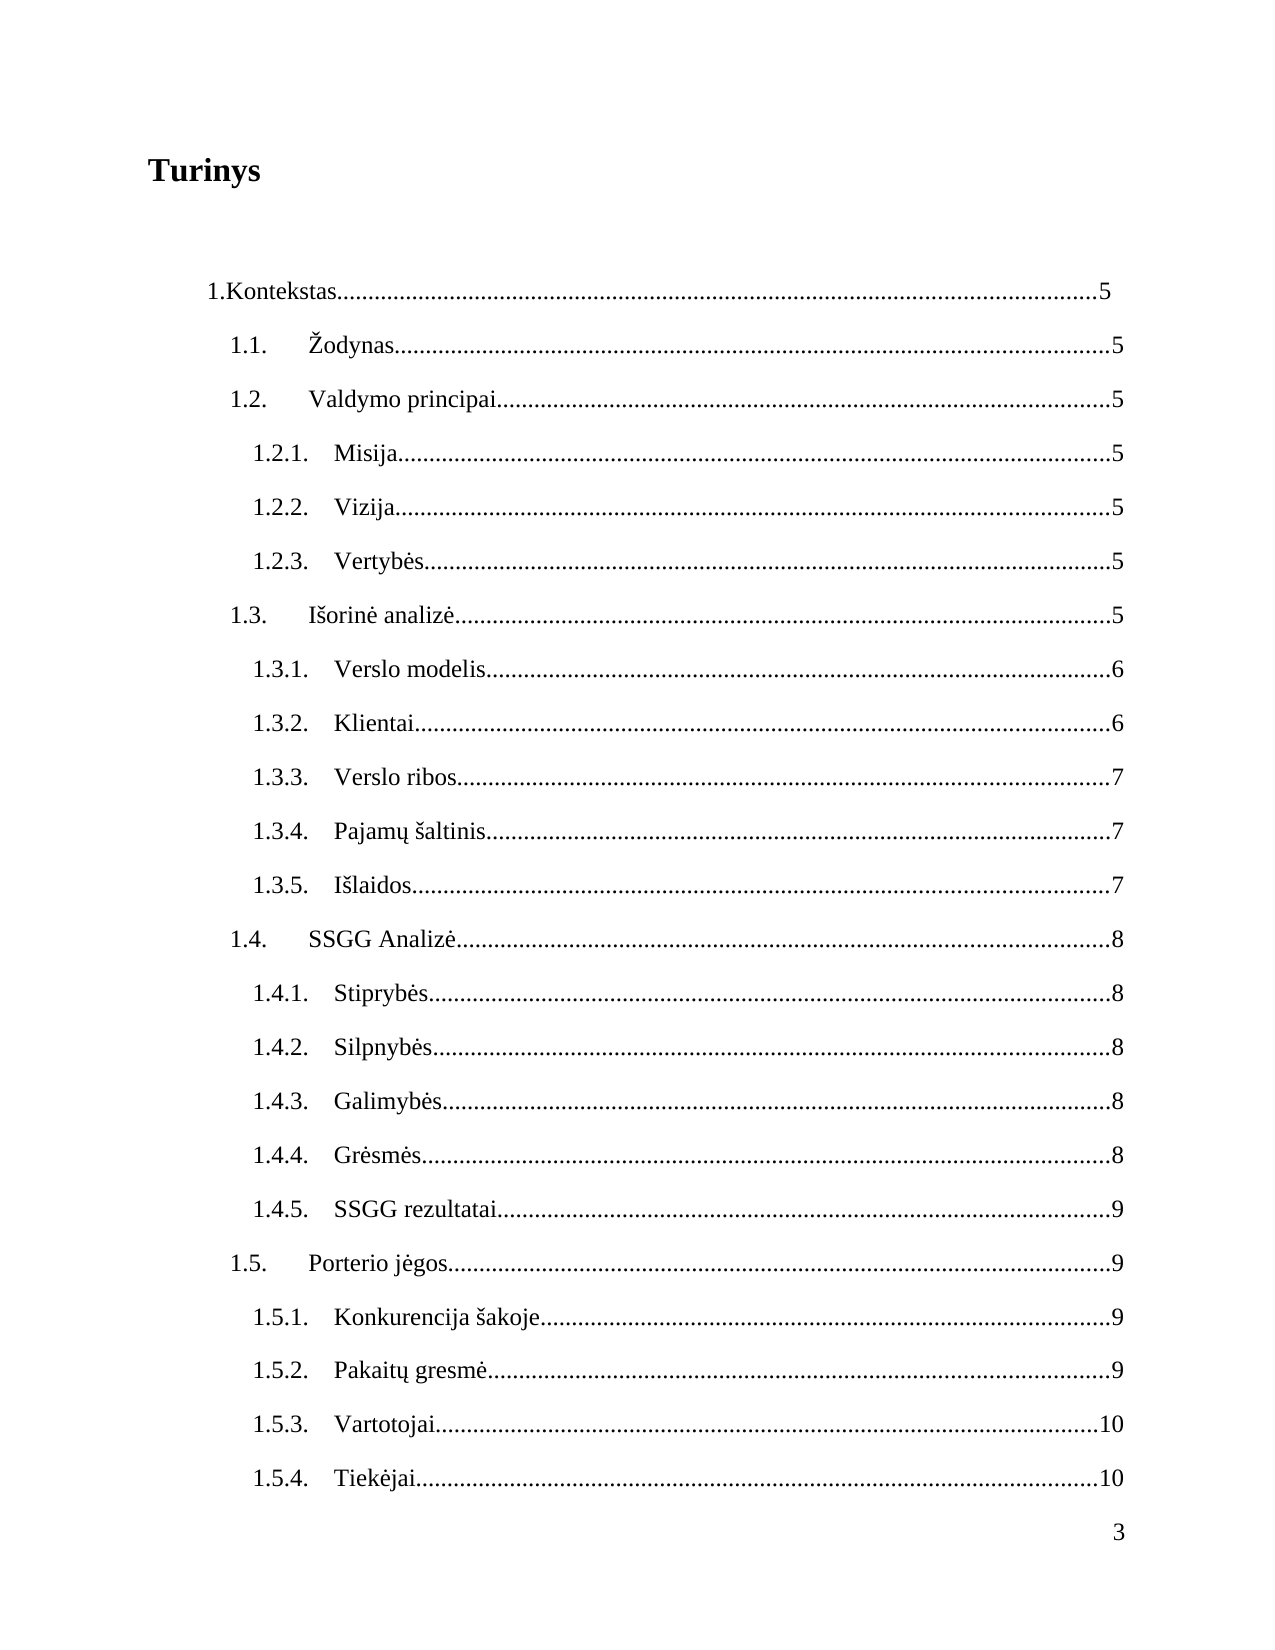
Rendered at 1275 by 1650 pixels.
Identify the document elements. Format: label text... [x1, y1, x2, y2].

text Turinys [148, 150, 1125, 188]
